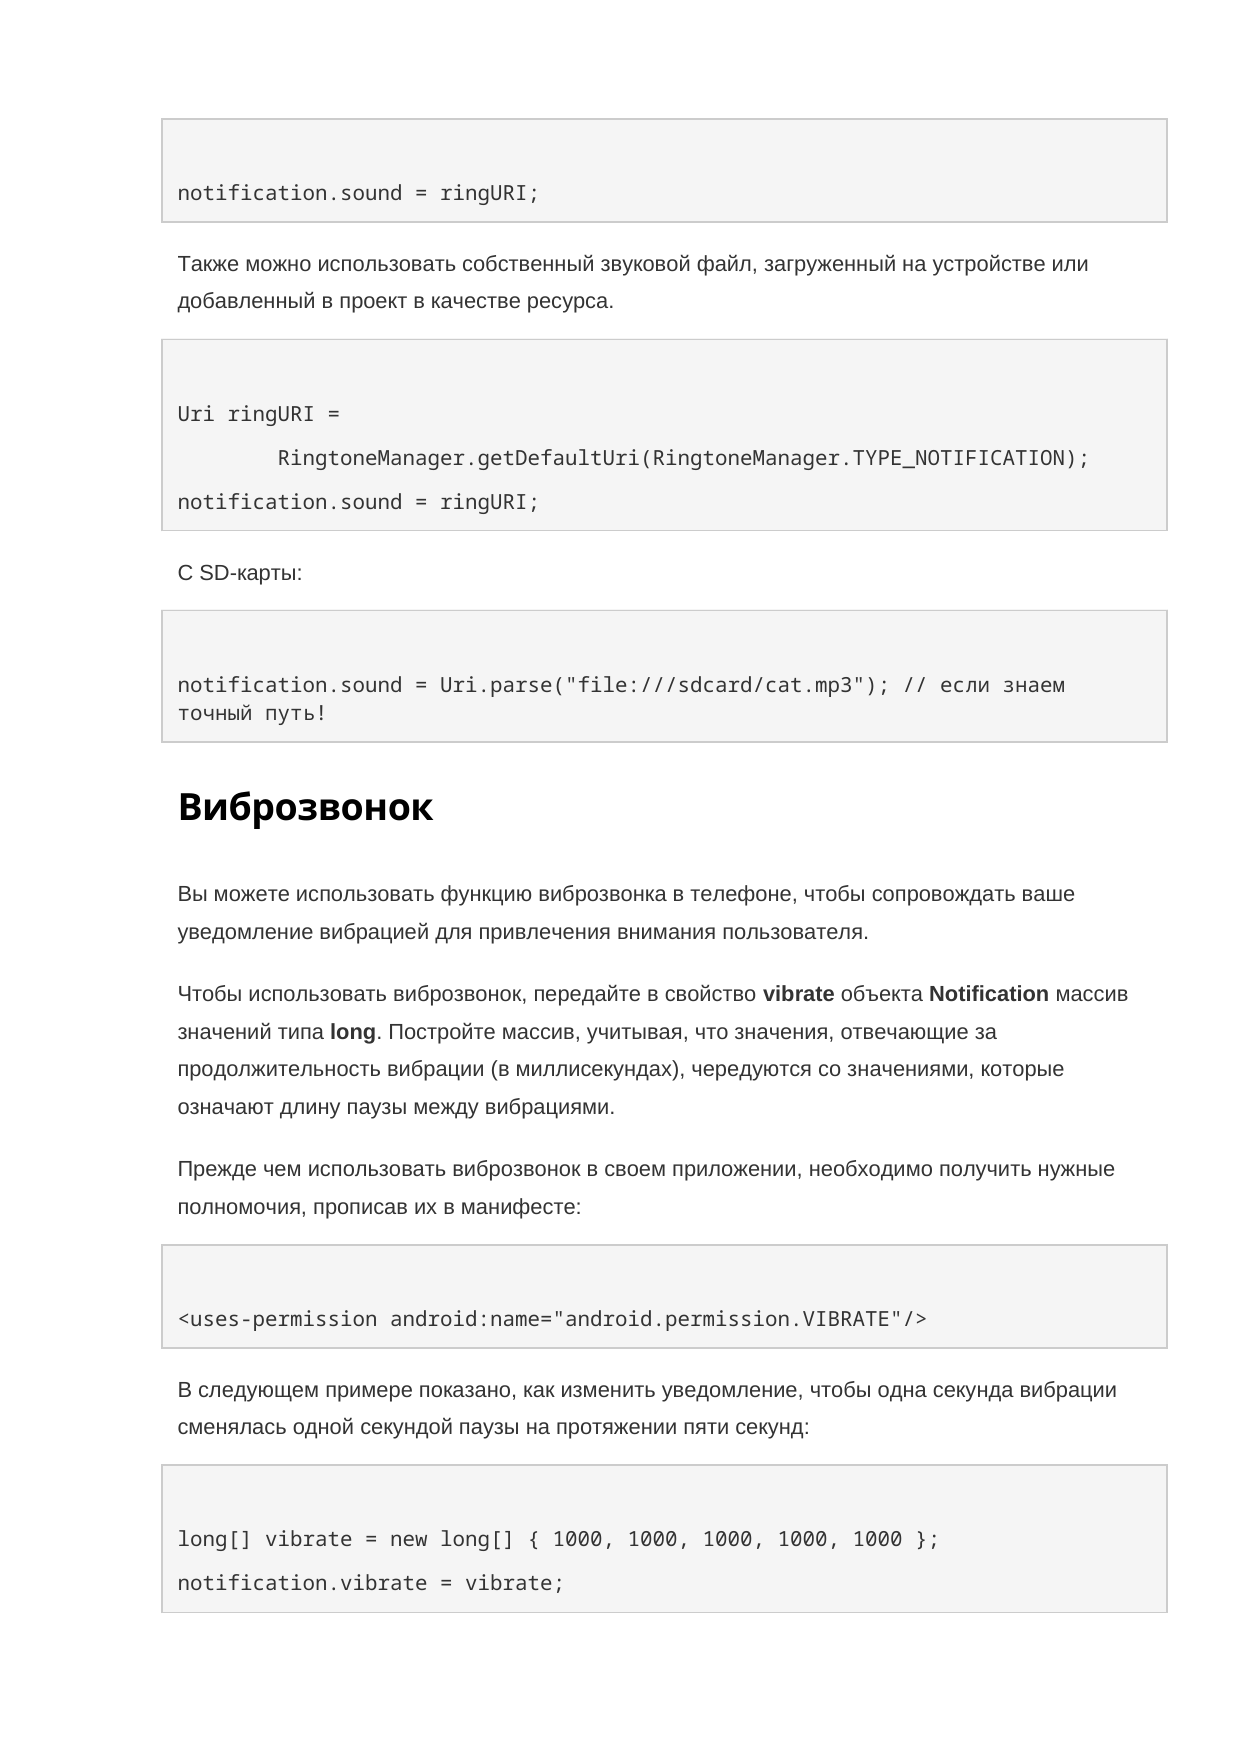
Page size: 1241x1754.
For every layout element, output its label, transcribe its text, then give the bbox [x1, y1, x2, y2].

text Uri ringURI = [163, 383, 1166, 427]
text Вы можете использовать функцию виброзвонка в телефоне, чтобы сопровождать ваше уведомление вибрацией для привлечения внимания пользователя. [177, 869, 1152, 944]
text Чтобы использовать виброзвонок, передайте в свойство vibrate объекта Notification массив значений типа long. Постройте массив, учитывая, что значения, отвечающие за продолжительность вибрации (в миллисекундах), чередуются со значениями, которые означают длину паузы между вибрациями. [177, 969, 1152, 1119]
text Также можно использовать собственный звуковой файл, загруженный на устройстве или добавленный в проект в качестве ресурса. [177, 238, 1152, 313]
text long[] vibrate = new long[] { 1000, 1000, 1000, 1000, 1000 }; [163, 1508, 1166, 1552]
text С SD-карты: [177, 547, 1152, 584]
text notification.sound = ringURI; [163, 471, 1166, 530]
text notification.sound = ringURI; [163, 162, 1166, 221]
text В следующем примере показано, как изменить уведомление, чтобы одна секунда вибрации сменялась одной секундой паузы на протяжении пяти секунд: [177, 1364, 1152, 1439]
text Виброзвонок [177, 780, 1152, 831]
text notification.sound = Uri.parse("file:///sdcard/cat.mp3"); // если знаем точный путь! [163, 654, 1166, 741]
text notification.vibrate = vibrate; [163, 1552, 1166, 1612]
text RingtoneManager.getDefaultUri(RingtoneManager.TYPE_NOTIFICATION); [163, 427, 1166, 471]
text <uses-permission android:name="android.permission.VIBRATE"/> [163, 1288, 1166, 1347]
text Прежде чем использовать виброзвонок в своем приложении, необходимо получить нужные полномочия, прописав их в манифесте: [177, 1144, 1152, 1219]
